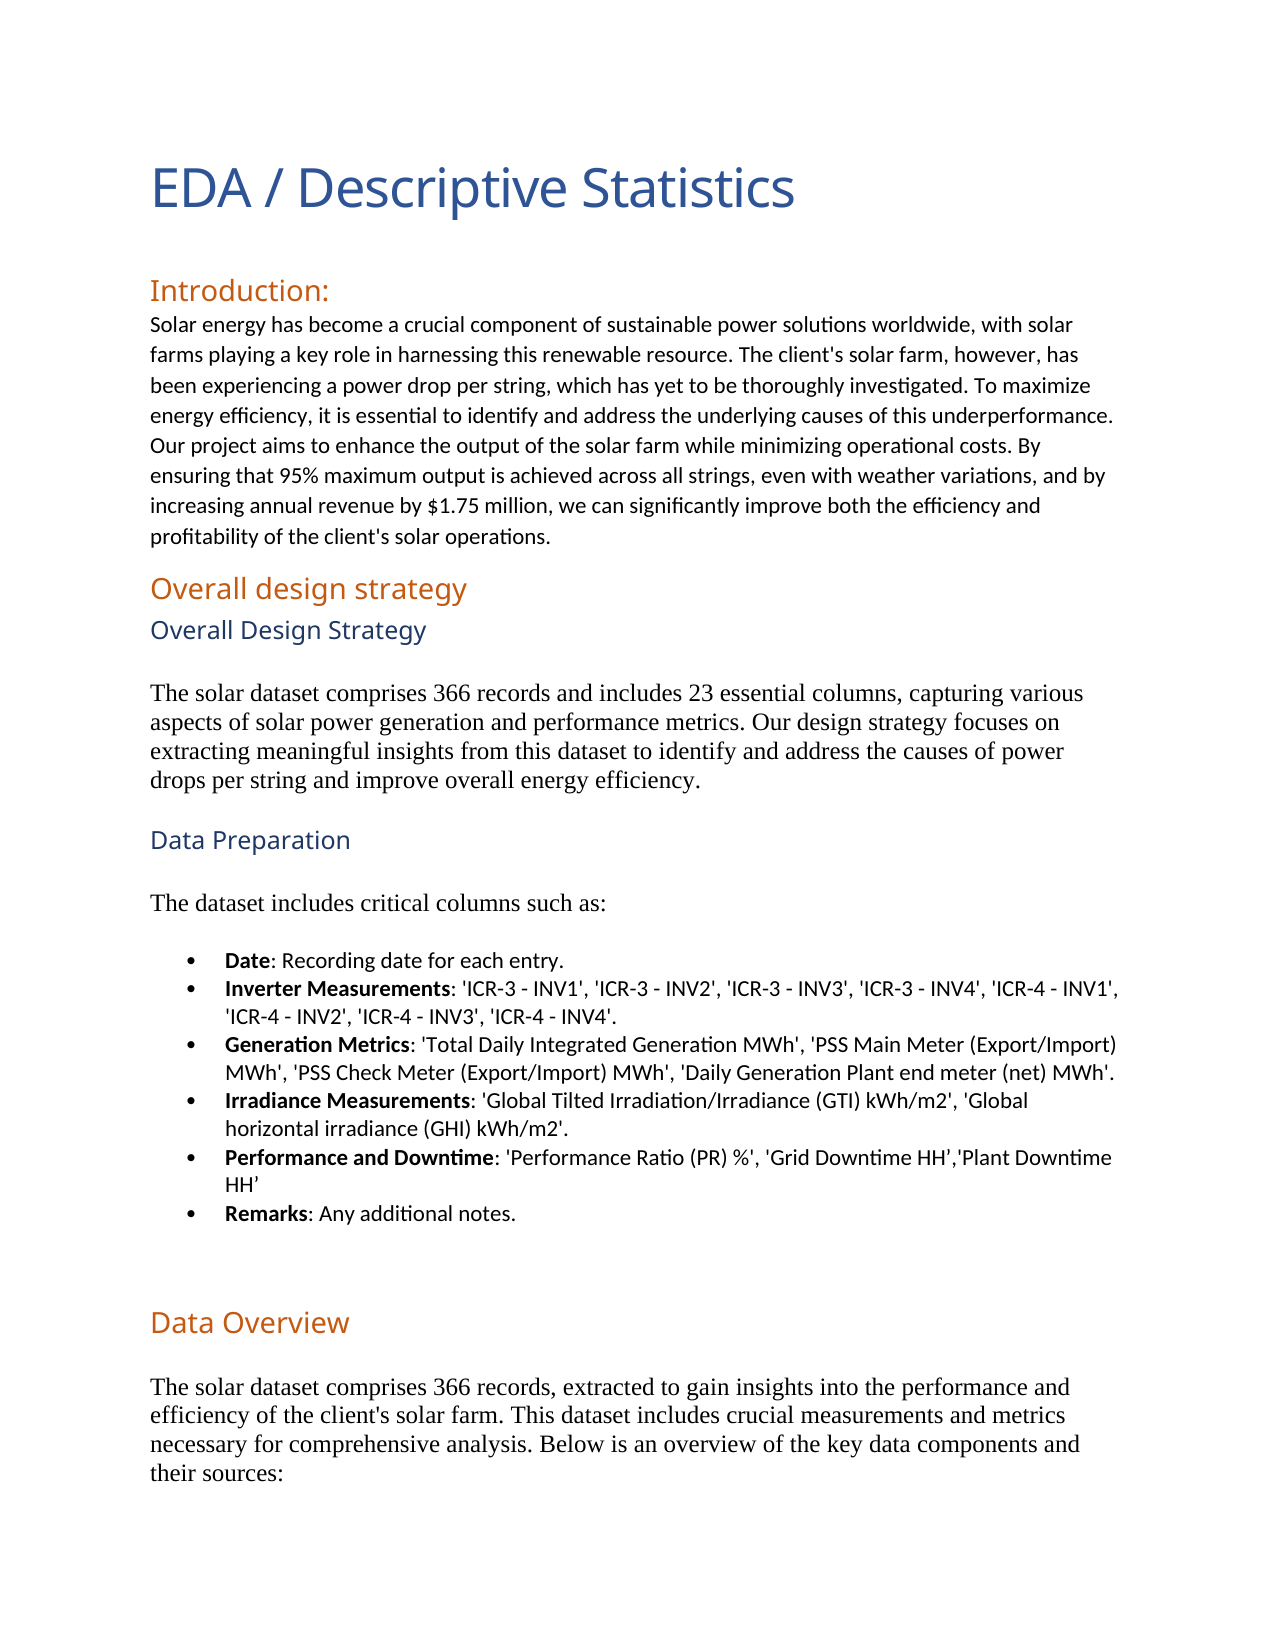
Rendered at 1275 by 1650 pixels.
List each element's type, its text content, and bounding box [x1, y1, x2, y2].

subtitle Introduction: [150, 271, 1125, 310]
list Date: Recording date for each entry. [187, 946, 1125, 974]
subtitle Overall design strategy [150, 569, 1125, 608]
text The solar dataset comprises 366 records and includes 23 essential columns, capturing various aspects of solar power generation and performance metrics. Our design strategy focuses on extracting meaningful insights from this dataset to identify and address the causes of power drops per string and improve overall energy efficiency. [150, 678, 1125, 793]
list Remarks: Any additional notes. [187, 1199, 1125, 1227]
subtitle Data Overview [150, 1303, 1125, 1342]
list Generation Metrics: 'Total Daily Integrated Generation MWh', 'PSS Main Meter (Export/Import) MWh', 'PSS Check Meter (Export/Import) MWh', 'Daily Generation Plant end meter (net) MWh'. [187, 1031, 1125, 1087]
title EDA / Descriptive Statistics [150, 150, 1125, 224]
subtitle Overall Design Strategy [150, 612, 1125, 647]
subtitle Data Preparation [150, 823, 1125, 857]
list Performance and Downtime: 'Performance Ratio (PR) %', 'Grid Downtime HH’,'Plant Downtime HH’ [187, 1143, 1125, 1199]
text The dataset includes critical columns such as: [150, 888, 1125, 917]
list Inverter Measurements: 'ICR-3 - INV1', 'ICR-3 - INV2', 'ICR-3 - INV3', 'ICR-3 - INV4', 'ICR-4 - INV1', 'ICR-4 - INV2', 'ICR-4 - INV3', 'ICR-4 - INV4'. [187, 974, 1125, 1031]
text Solar energy has become a crucial component of sustainable power solutions worldwide, with solar farms playing a key role in harnessing this renewable resource. The client's solar farm, however, has been experiencing a power drop per string, which has yet to be thoroughly investigated. To maximize energy efficiency, it is essential to identify and address the underlying causes of this underperformance. Our project aims to enhance the output of the solar farm while minimizing operational costs. By ensuring that 95% maximum output is achieved across all strings, even with weather variations, and by increasing annual revenue by $1.75 million, we can significantly improve both the efficiency and profitability of the client's solar operations. [150, 310, 1125, 550]
text The solar dataset comprises 366 records, extracted to gain insights into the performance and efficiency of the client's solar farm. This dataset includes crucial measurements and metrics necessary for comprehensive analysis. Below is an overview of the key data components and their sources: [150, 1372, 1125, 1487]
list Irradiance Measurements: 'Global Tilted Irradiation/Irradiance (GTI) kWh/m2', 'Global horizontal irradiance (GHI) kWh/m2'. [187, 1087, 1125, 1143]
